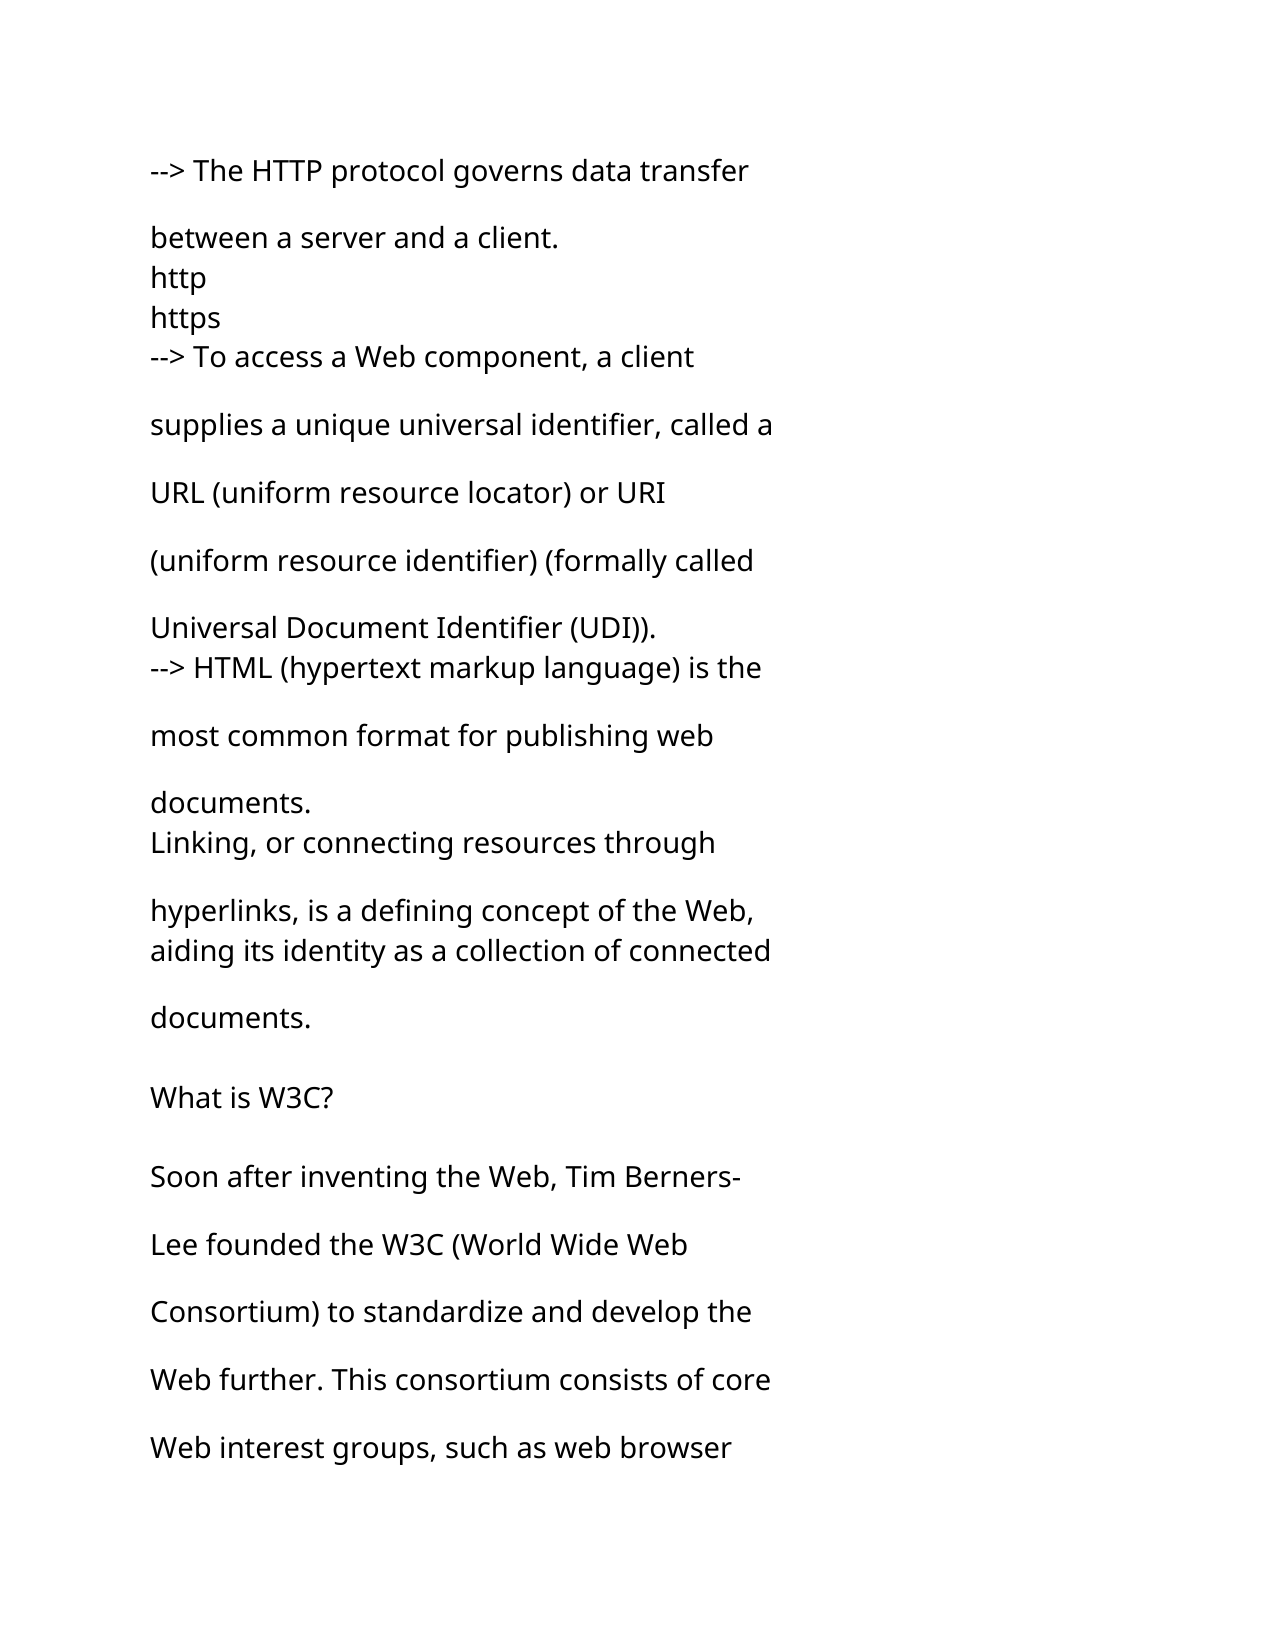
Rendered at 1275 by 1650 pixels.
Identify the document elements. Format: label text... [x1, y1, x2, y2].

text Web further. This consortium consists of core [150, 1359, 1125, 1427]
text Universal Document Identifier (UDI)). [150, 608, 1125, 647]
text http [150, 257, 1125, 297]
text What is W3C? [150, 1077, 1125, 1117]
text Web interest groups, such as web browser [150, 1427, 1125, 1495]
text supplies a unique universal identifier, called a [150, 404, 1125, 472]
text --> The HTTP protocol governs data transfer [150, 150, 1125, 218]
text documents. [150, 783, 1125, 822]
text --> To access a Web component, a client [150, 337, 1125, 404]
text most common format for publishing web [150, 715, 1125, 783]
text Consortium) to standardize and develop the [150, 1292, 1125, 1359]
text documents. [150, 997, 1125, 1037]
text URL (uniform resource locator) or URI [150, 472, 1125, 540]
text Lee founded the W3C (World Wide Web [150, 1224, 1125, 1292]
text (uniform resource identifier) (formally called [150, 540, 1125, 608]
text Linking, or connecting resources through [150, 822, 1125, 890]
text Soon after inventing the Web, Tim Berners- [150, 1156, 1125, 1224]
text https [150, 297, 1125, 337]
text between a server and a client. [150, 218, 1125, 257]
text hyperlinks, is a defining concept of the Web, [150, 890, 1125, 930]
text --> HTML (hypertext markup language) is the [150, 647, 1125, 715]
text aiding its identity as a collection of connected [150, 930, 1125, 997]
